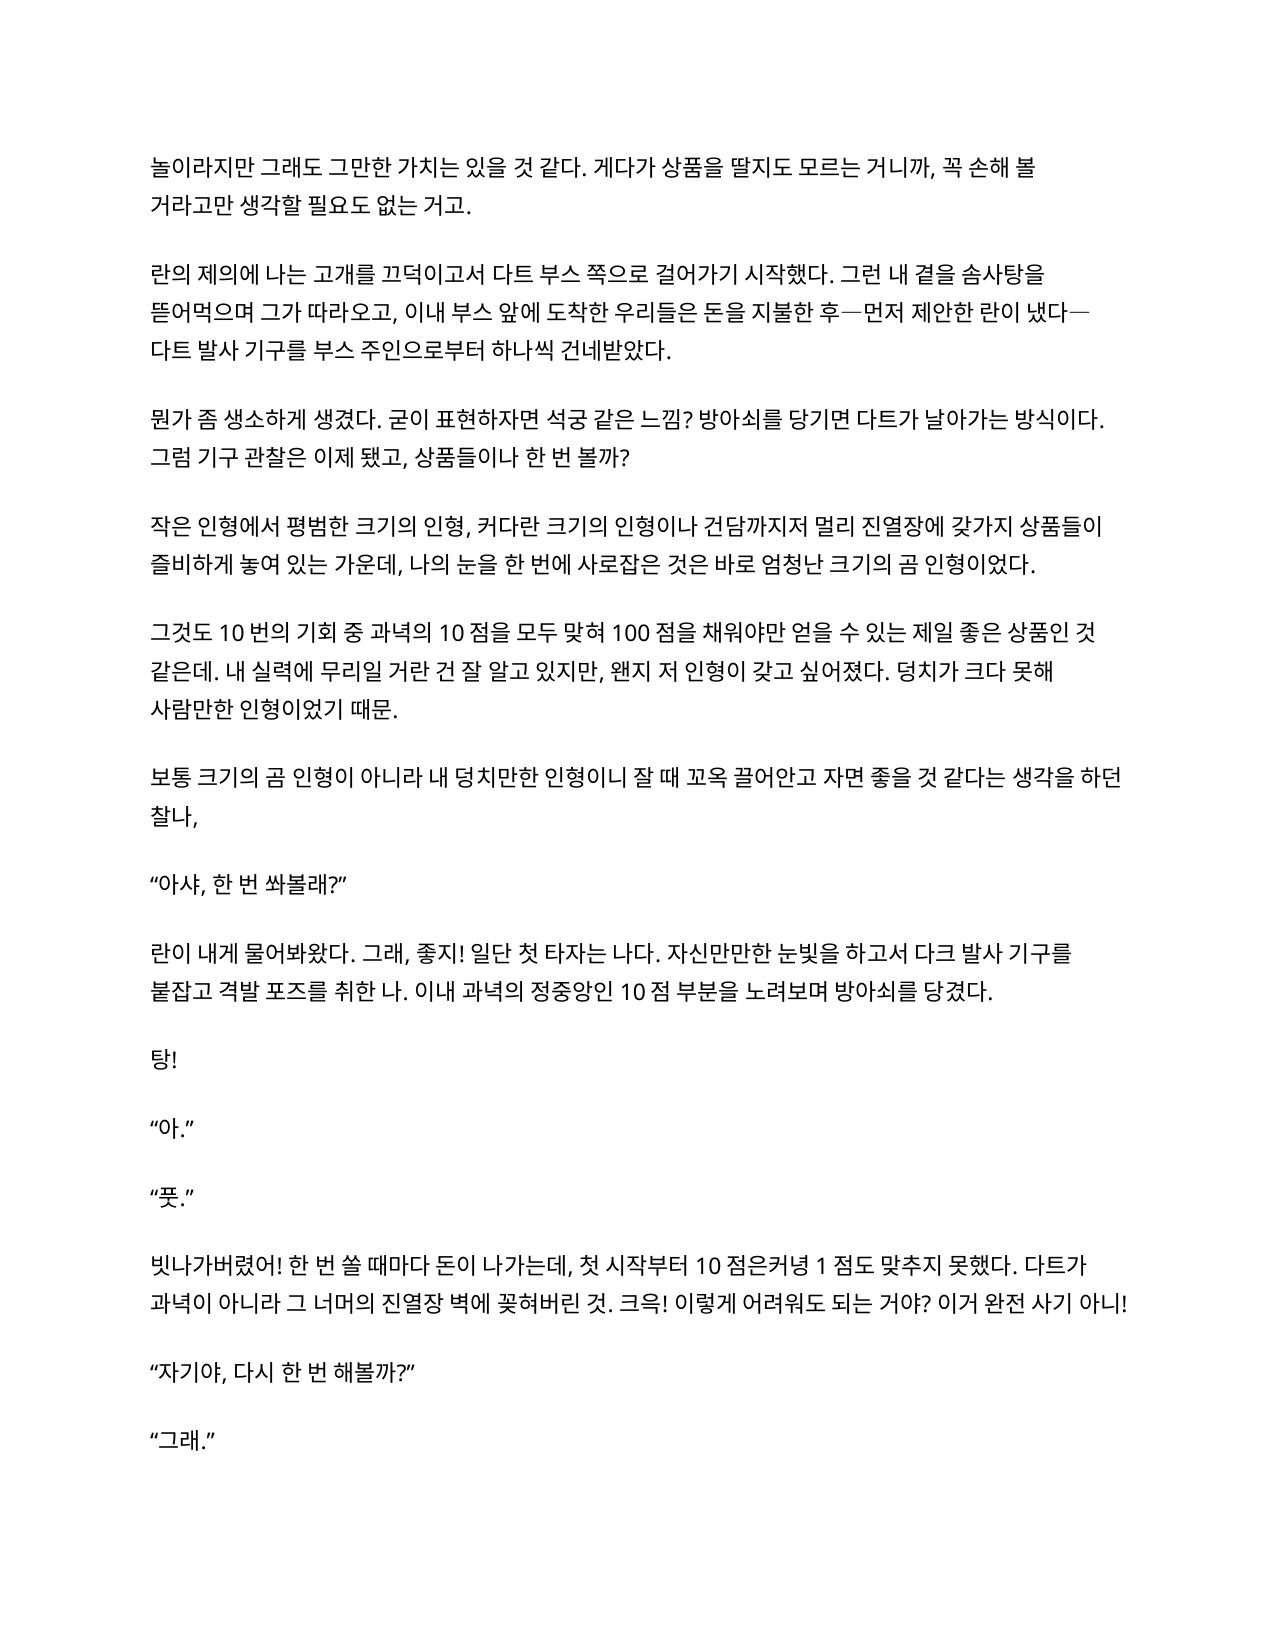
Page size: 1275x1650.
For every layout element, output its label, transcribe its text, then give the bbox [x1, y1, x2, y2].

text 란이 내게 물어봐왔다. 그래, 좋지! 일단 첫 타자는 나다. 자신만만한 눈빛을 하고서 다크 발사 기구를 붙잡고 격발 포즈를 취한 나. 이내 과녁의 정중앙인 10점 부분을 노려보며 방아쇠를 당겼다. [150, 936, 1125, 1007]
text 란의 제의에 나는 고개를 끄덕이고서 다트 부스 쪽으로 걸어가기 시작했다. 그런 내 곁을 솜사탕을 뜯어먹으며 그가 따라오고, 이내 부스 앞에 도착한 우리들은 돈을 지불한 후―먼저 제안한 란이 냈다―다트 발사 기구를 부스 주인으로부터 하나씩 건네받았다. [150, 257, 1125, 367]
text “아.” [150, 1111, 1125, 1144]
text “아샤, 한 번 쏴볼래?” [150, 867, 1125, 900]
text 보통 크기의 곰 인형이 아니라 내 덩치만한 인형이니 잘 때 꼬옥 끌어안고 자면 좋을 것 같다는 생각을 하던 찰나, [150, 760, 1125, 832]
text “자기야, 다시 한 번 해볼까?” [150, 1355, 1125, 1388]
text 탕! [150, 1042, 1125, 1076]
text “그래.” [150, 1423, 1125, 1457]
text 작은 인형에서 평범한 크기의 인형, 커다란 크기의 인형이나 건담까지저 멀리 진열장에 갖가지 상품들이 즐비하게 놓여 있는 가운데, 나의 눈을 한 번에 사로잡은 것은 바로 엄청난 크기의 곰 인형이었다. [150, 508, 1125, 580]
text 빗나가버렸어! 한 번 쏠 때마다 돈이 나가는데, 첫 시작부터 10점은커녕 1점도 맞추지 못했다. 다트가 과녁이 아니라 그 너머의 진열장 벽에 꽂혀버린 것. 크윽! 이렇게 어려워도 되는 거야? 이거 완전 사기 아니! [150, 1248, 1125, 1319]
text 뭔가 좀 생소하게 생겼다. 굳이 표현하자면 석궁 같은 느낌? 방아쇠를 당기면 다트가 날아가는 방식이다. 그럼 기구 관찰은 이제 됐고, 상품들이나 한 번 볼까? [150, 402, 1125, 473]
text 그것도 10번의 기회 중 과녁의 10점을 모두 맞혀 100점을 채워야만 얻을 수 있는 제일 좋은 상품인 것 같은데. 내 실력에 무리일 거란 건 잘 알고 있지만, 왠지 저 인형이 갖고 싶어졌다. 덩치가 크다 못해 사람만한 인형이었기 때문. [150, 615, 1125, 725]
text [150, 150, 1125, 222]
text “풋.” [150, 1179, 1125, 1213]
